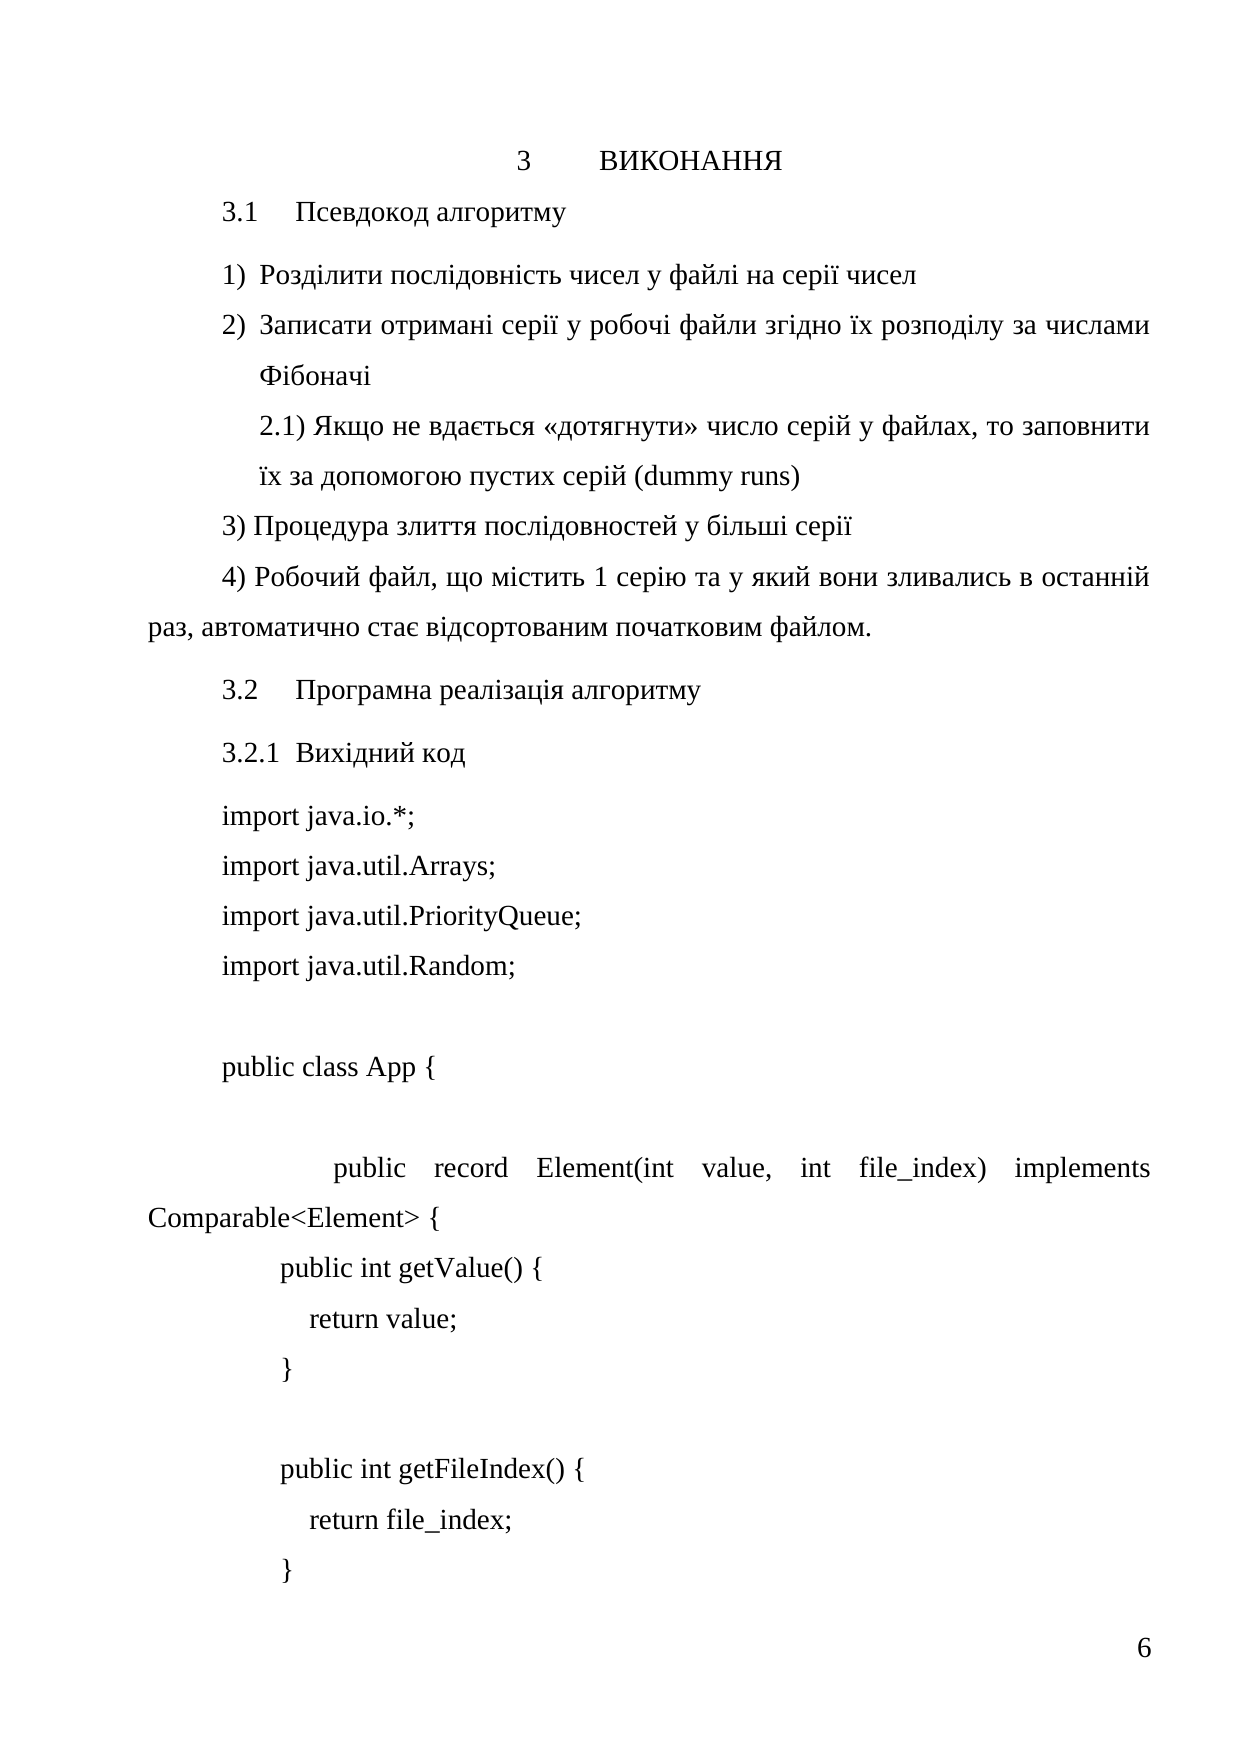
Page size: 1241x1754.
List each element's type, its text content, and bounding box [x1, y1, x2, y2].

subtitle Виконання [148, 143, 1152, 177]
text } [148, 1552, 1152, 1586]
list 2.1) Якщо не вдається «дотягнути» число серій у файлах, то заповнити їх за допомогою пустих серій (dummy runs) [259, 408, 1152, 492]
subtitle Псевдокод алгоритму [148, 194, 1152, 228]
text 3) Процедура злиття послідовностей у більші серії [148, 508, 1152, 542]
list Записати отримані серії у робочі файли згідно їх розподілу за числами Фібоначі [222, 307, 1152, 391]
list Розділити послідовність чисел у файлі на серії чисел [222, 257, 1152, 291]
text return value; [148, 1301, 1152, 1334]
text 4) Робочий файл, що містить 1 серію та у який вони зливались в останній раз, автоматично стає відсортованим початковим файлом. [148, 559, 1152, 643]
text import java.io.*; [148, 798, 1152, 831]
subtitle Вихідний код [148, 735, 1152, 768]
subtitle Програмна реалізація алгоритму [148, 672, 1152, 706]
text import java.util.Random; [148, 948, 1152, 982]
text return file_index; [148, 1502, 1152, 1536]
text import java.util.Arrays; [148, 848, 1152, 881]
text import java.util.PriorityQueue; [148, 898, 1152, 932]
text } [148, 1351, 1152, 1384]
text public int getFileIndex() { [148, 1452, 1152, 1485]
text public record Element(int value, int file_index) implements Comparable<Element> { [148, 1150, 1152, 1234]
text public int getValue() { [148, 1250, 1152, 1284]
text public class App { [148, 1049, 1152, 1083]
